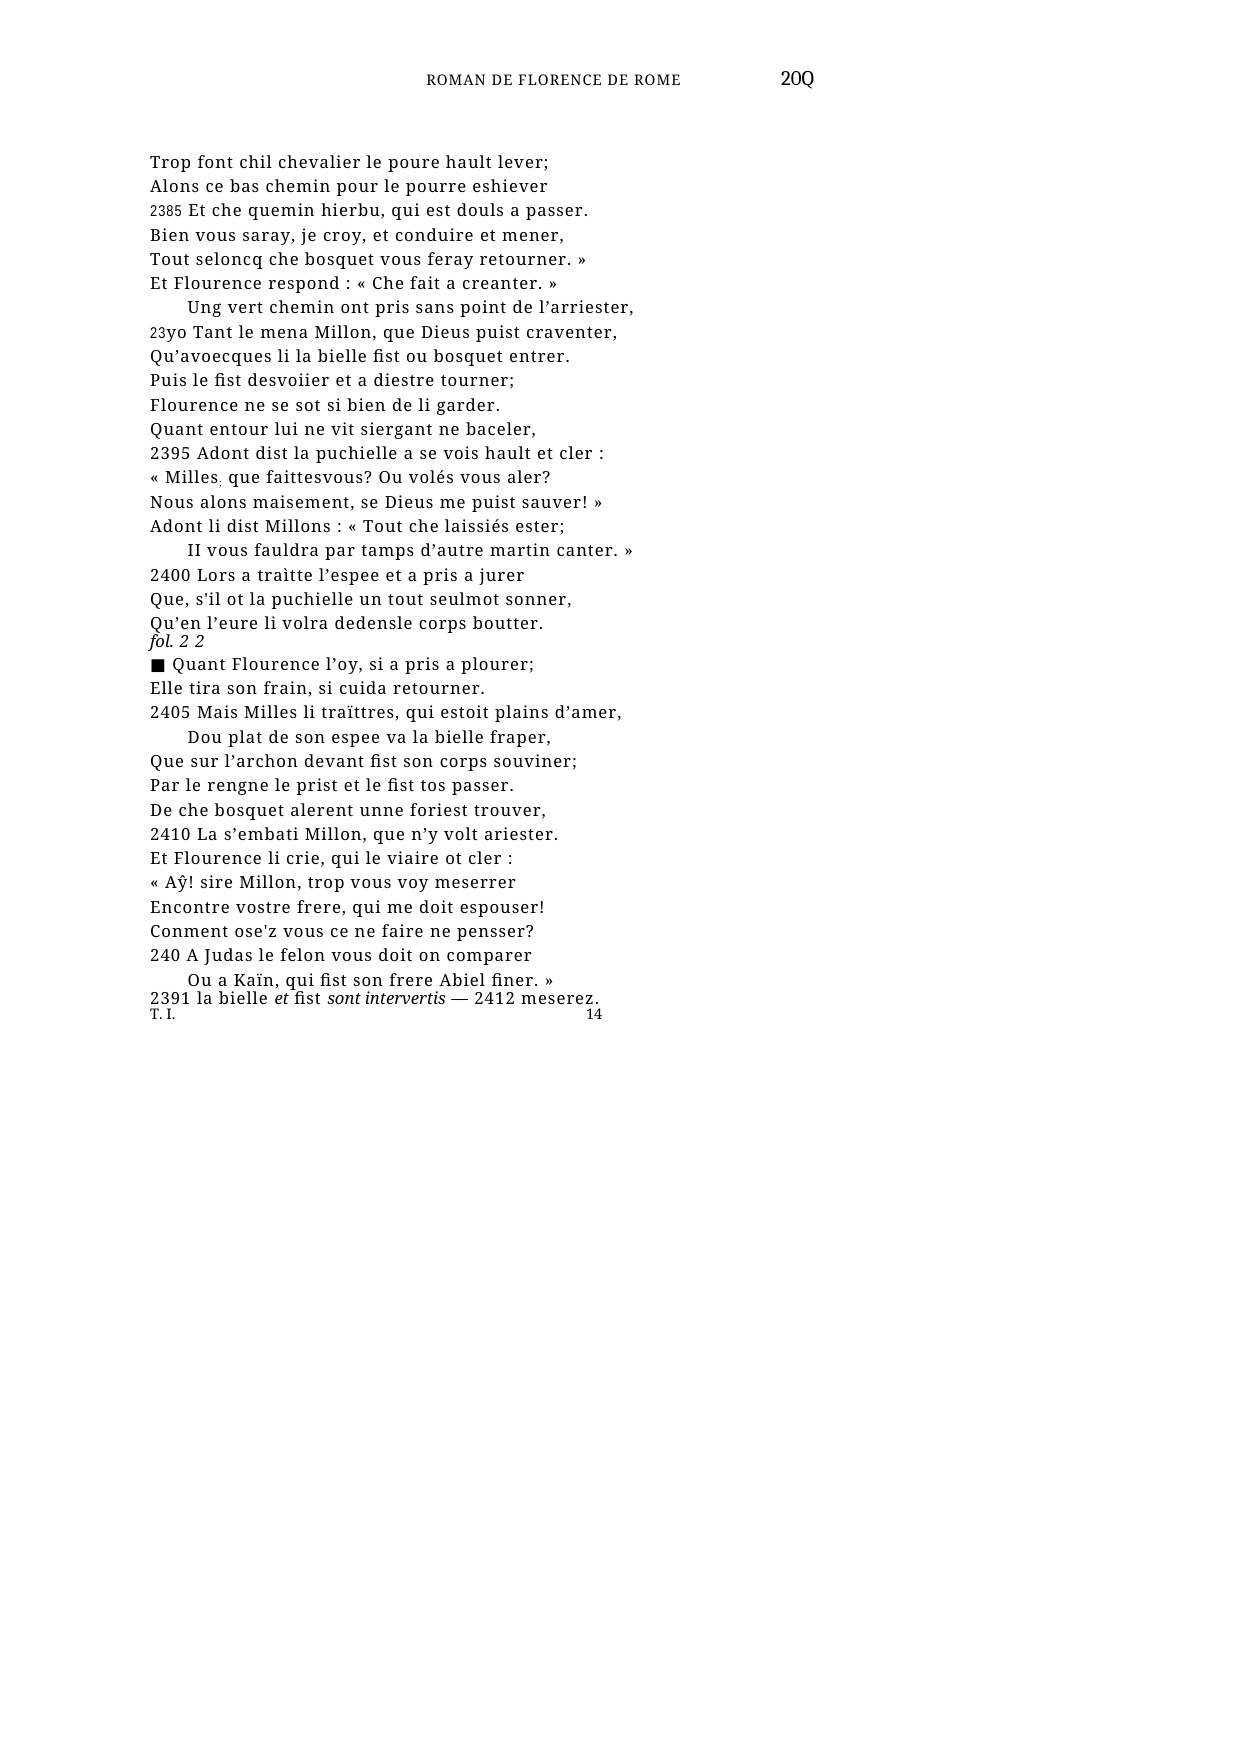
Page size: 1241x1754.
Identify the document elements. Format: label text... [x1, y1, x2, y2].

text ■ Quant Flourence l’oy, si a pris a plourer; [150, 651, 1090, 675]
text 2405 Mais Milles li traïttres, qui estoit plains d’amer, Dou plat de son espee va la bielle fraper, [150, 699, 1090, 748]
text Quant entour lui ne vit siergant ne baceler, [150, 416, 1090, 440]
text Bien vous saray, je croy, et conduire et mener, Tout seloncq che bosquet vous feray retourner. » Et Flourence respond : « Che fait a creanter. » [150, 222, 1090, 294]
text 240 A Judas le felon vous doit on comparer Ou a Kaïn, qui fist son frere Abiel finer. » [150, 942, 1090, 991]
text Elle tira son frain, si cuida retourner. [150, 675, 1090, 699]
text 2410 La s’embati Millon, que n’y volt ariester. [150, 821, 1090, 845]
text Et Flourence li crie, qui le viaire ot cler : [150, 845, 1090, 869]
text II vous fauldra par tamps d’autre martin canter. » 2400 Lors a traìtte l’espee et a pris a jurer [150, 537, 1090, 586]
text « Aŷ! sire Millon, trop vous voy meserrer Encontre vostre frere, qui me doit espouser! Conment ose'z vous ce ne faire ne pensser? [150, 869, 1090, 942]
text 2391 la bielle et fist sont intervertis — 2412 meserez. [150, 991, 1090, 1007]
text Trop font chil chevalier le poure hault lever; [150, 149, 1090, 173]
text Ung vert chemin ont pris sans point de l’arriester, 23yo Tant le mena Millon, que Dieus puist craventer, Qu’avoecques li la bielle fist ou bosquet entrer. Puis le fist desvoiier et a diestre tourner; Flourence ne se sot si bien de li garder. [150, 294, 1090, 416]
text 2395 Adont dist la puchielle a se vois hault et cler : [150, 440, 1090, 464]
text Que sur l’archon devant fist son corps souviner; Par le rengne le prist et le fist tos passer. [150, 748, 1090, 797]
text Que, s'il ot la puchielle un tout seulmot sonner, Qu’en l’eure li volra dedensle corps boutter. [150, 586, 1090, 634]
text T. I. 14 [150, 1007, 1090, 1022]
text fol. 2 2 [150, 634, 1090, 651]
text De che bosquet alerent unne foriest trouver, [150, 797, 1090, 821]
text « Milles; que faittesvous? Ou volés vous aler? Nous alons maisement, se Dieus me puist sauver! » Adont li dist Millons : « Tout che laissiés ester; [150, 464, 1090, 537]
text Alons ce bas chemin pour le pourre eshiever 2385 Et che quemin hierbu, qui est douls a passer. [150, 173, 1090, 222]
